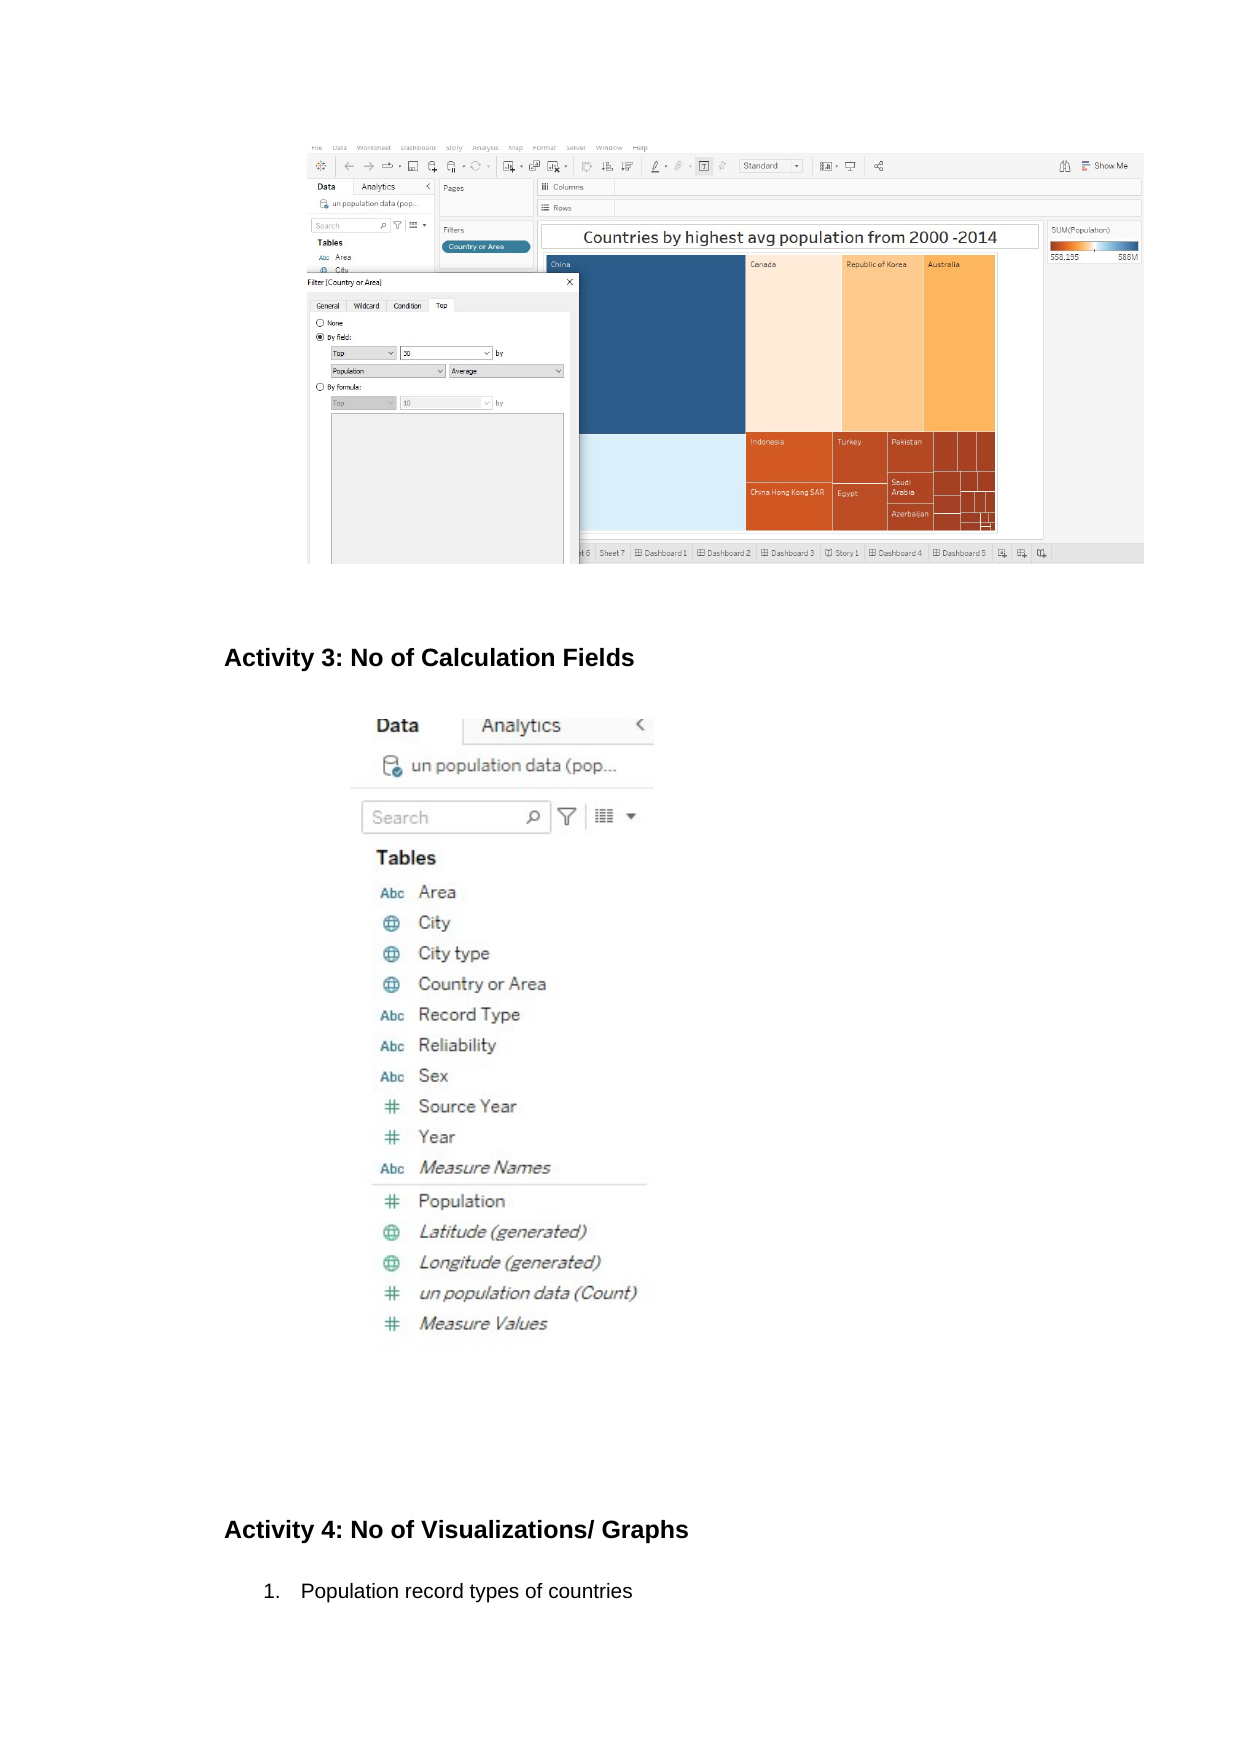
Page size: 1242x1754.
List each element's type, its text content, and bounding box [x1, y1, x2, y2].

picture [306, 146, 1145, 564]
list Population record types of countries [263, 1579, 1192, 1603]
subtitle Activity 4: No of Visualizations/ Graphs [224, 1515, 1192, 1544]
subtitle Activity 3: No of Calculation Fields [224, 643, 1192, 672]
picture [350, 719, 654, 1515]
